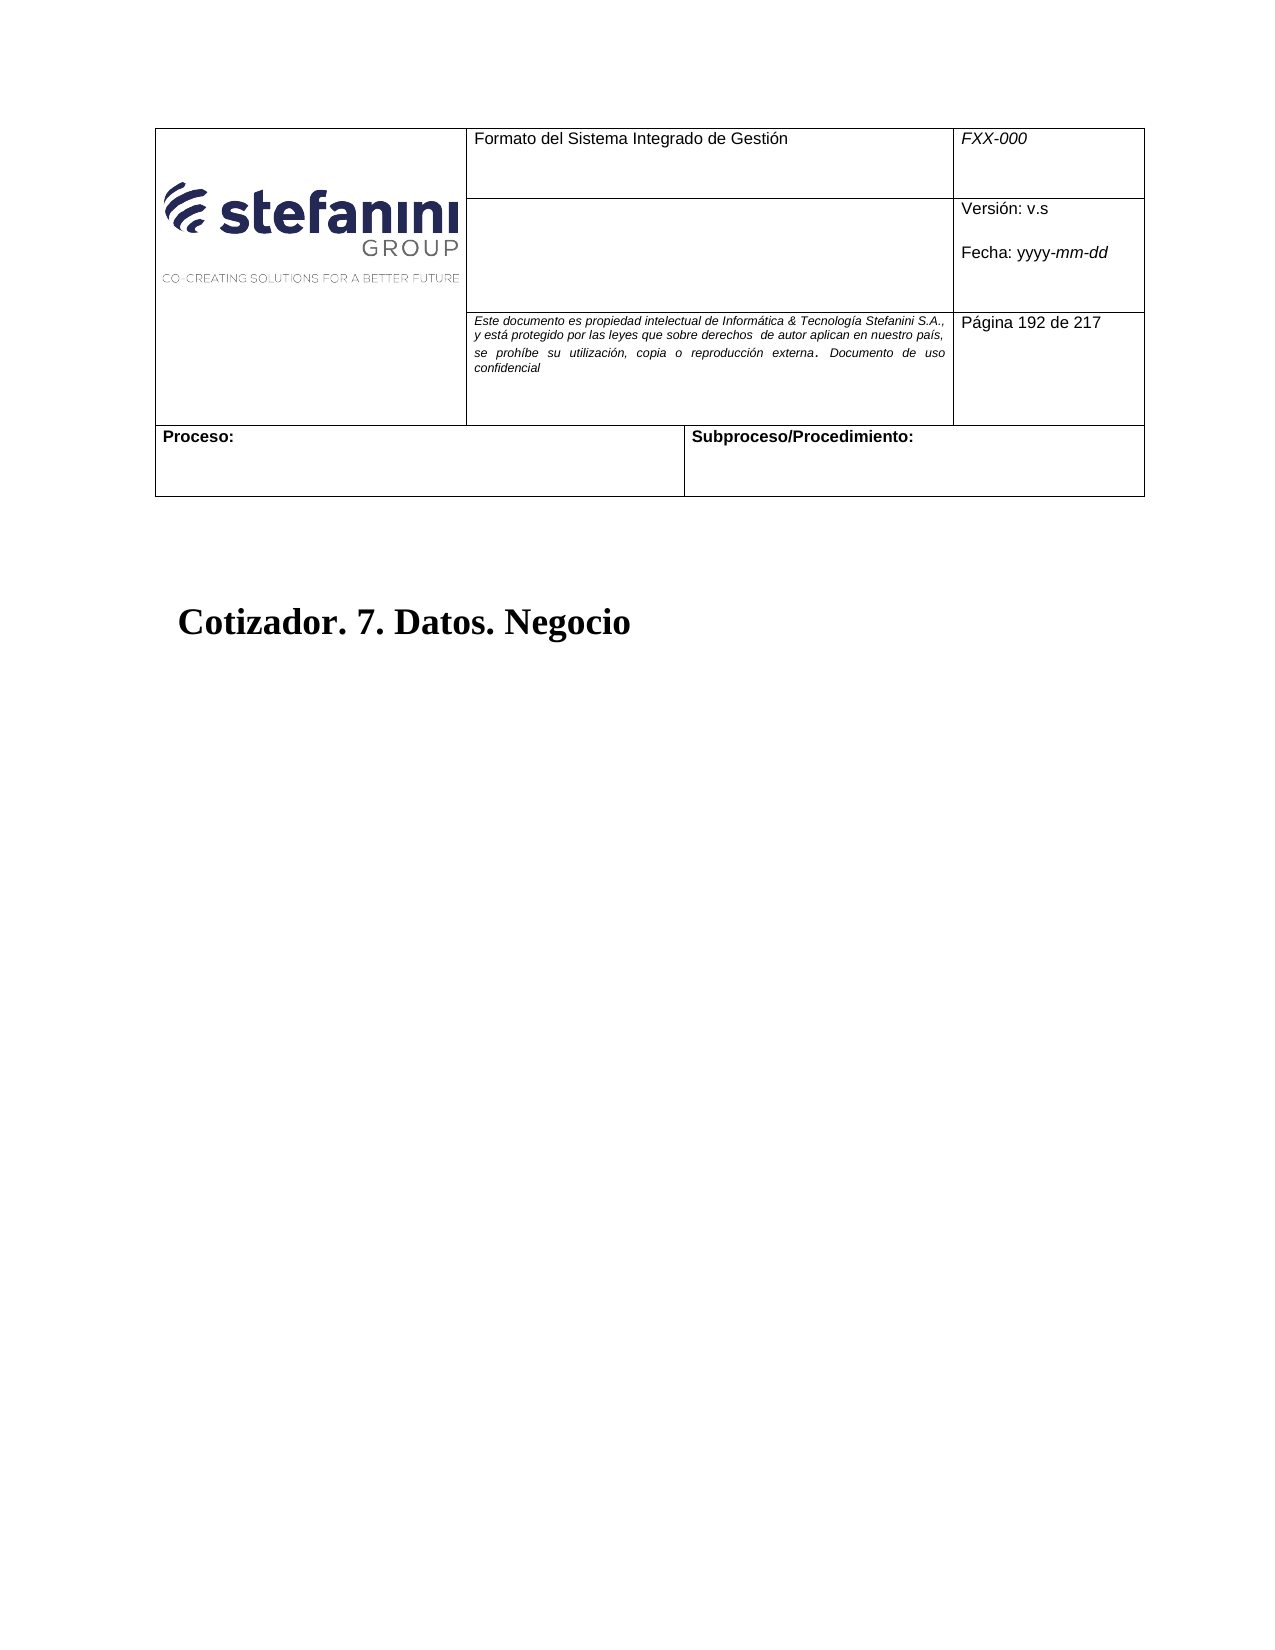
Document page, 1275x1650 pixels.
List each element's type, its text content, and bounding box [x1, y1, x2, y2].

picture [162, 182, 460, 286]
subtitle Cotizador. 7. Datos. Negocio [177, 599, 1098, 642]
